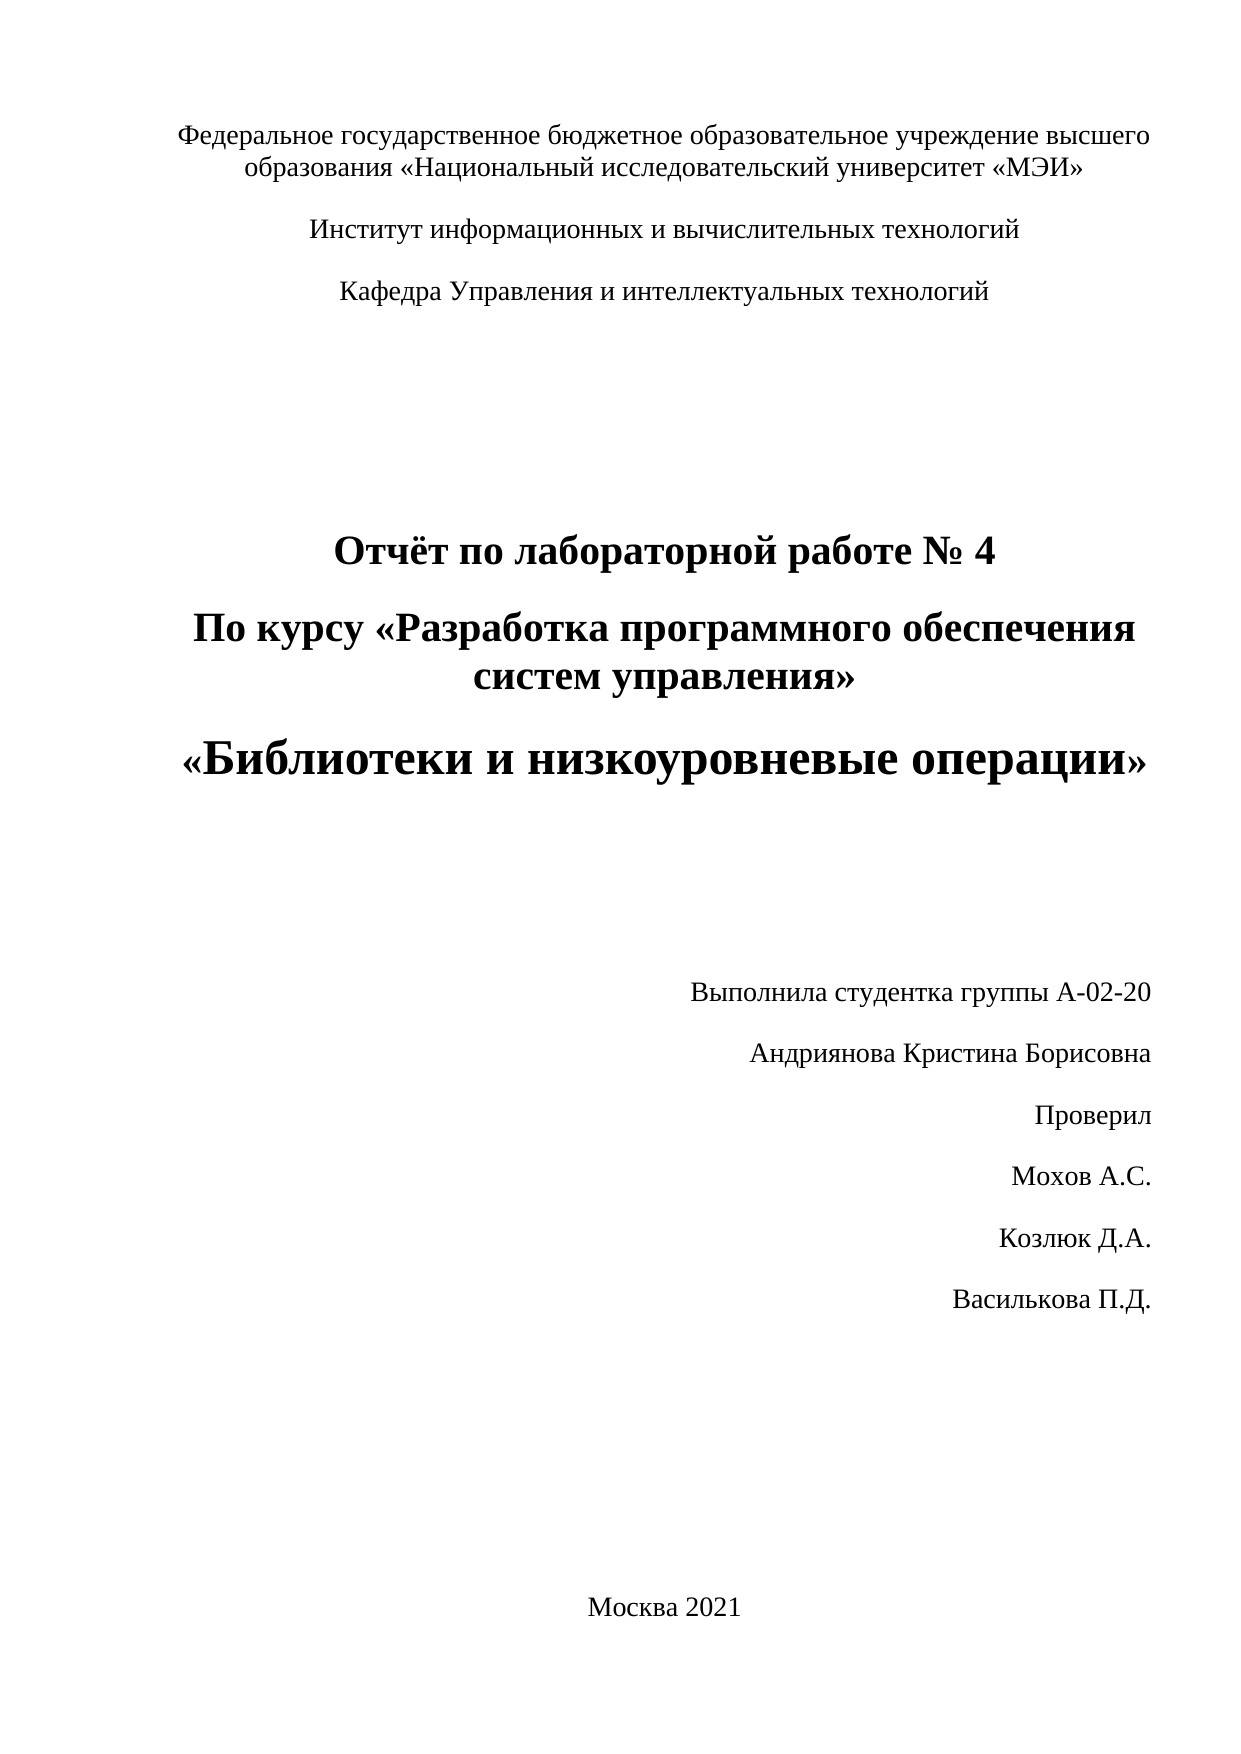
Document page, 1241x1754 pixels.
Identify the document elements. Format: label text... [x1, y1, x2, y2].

text Андриянова Кристина Борисовна [177, 1036, 1152, 1068]
text Федеральное государственное бюджетное образовательное учреждение высшего образования «Национальный исследовательский университет «МЭИ» [177, 118, 1152, 183]
text Выполнила студентка группы А-02-20 [177, 974, 1152, 1007]
text По курсу «Разработка программного обеспечения систем управления» [177, 603, 1152, 699]
subtitle «Библиотеки и низкоуровневые операции» [177, 728, 1152, 785]
text Институт информационных и вычислительных технологий [177, 212, 1152, 244]
text Отчёт по лабораторной работе № 4 [177, 526, 1152, 574]
text Козлюк Д.А. [177, 1221, 1152, 1253]
text Василькова П.Д. [177, 1282, 1152, 1315]
text Москва 2021 [177, 1590, 1152, 1623]
text Кафедра Управления и интеллектуальных технологий [177, 274, 1152, 306]
text Проверил [177, 1098, 1152, 1130]
text Мохов А.С. [177, 1159, 1152, 1192]
